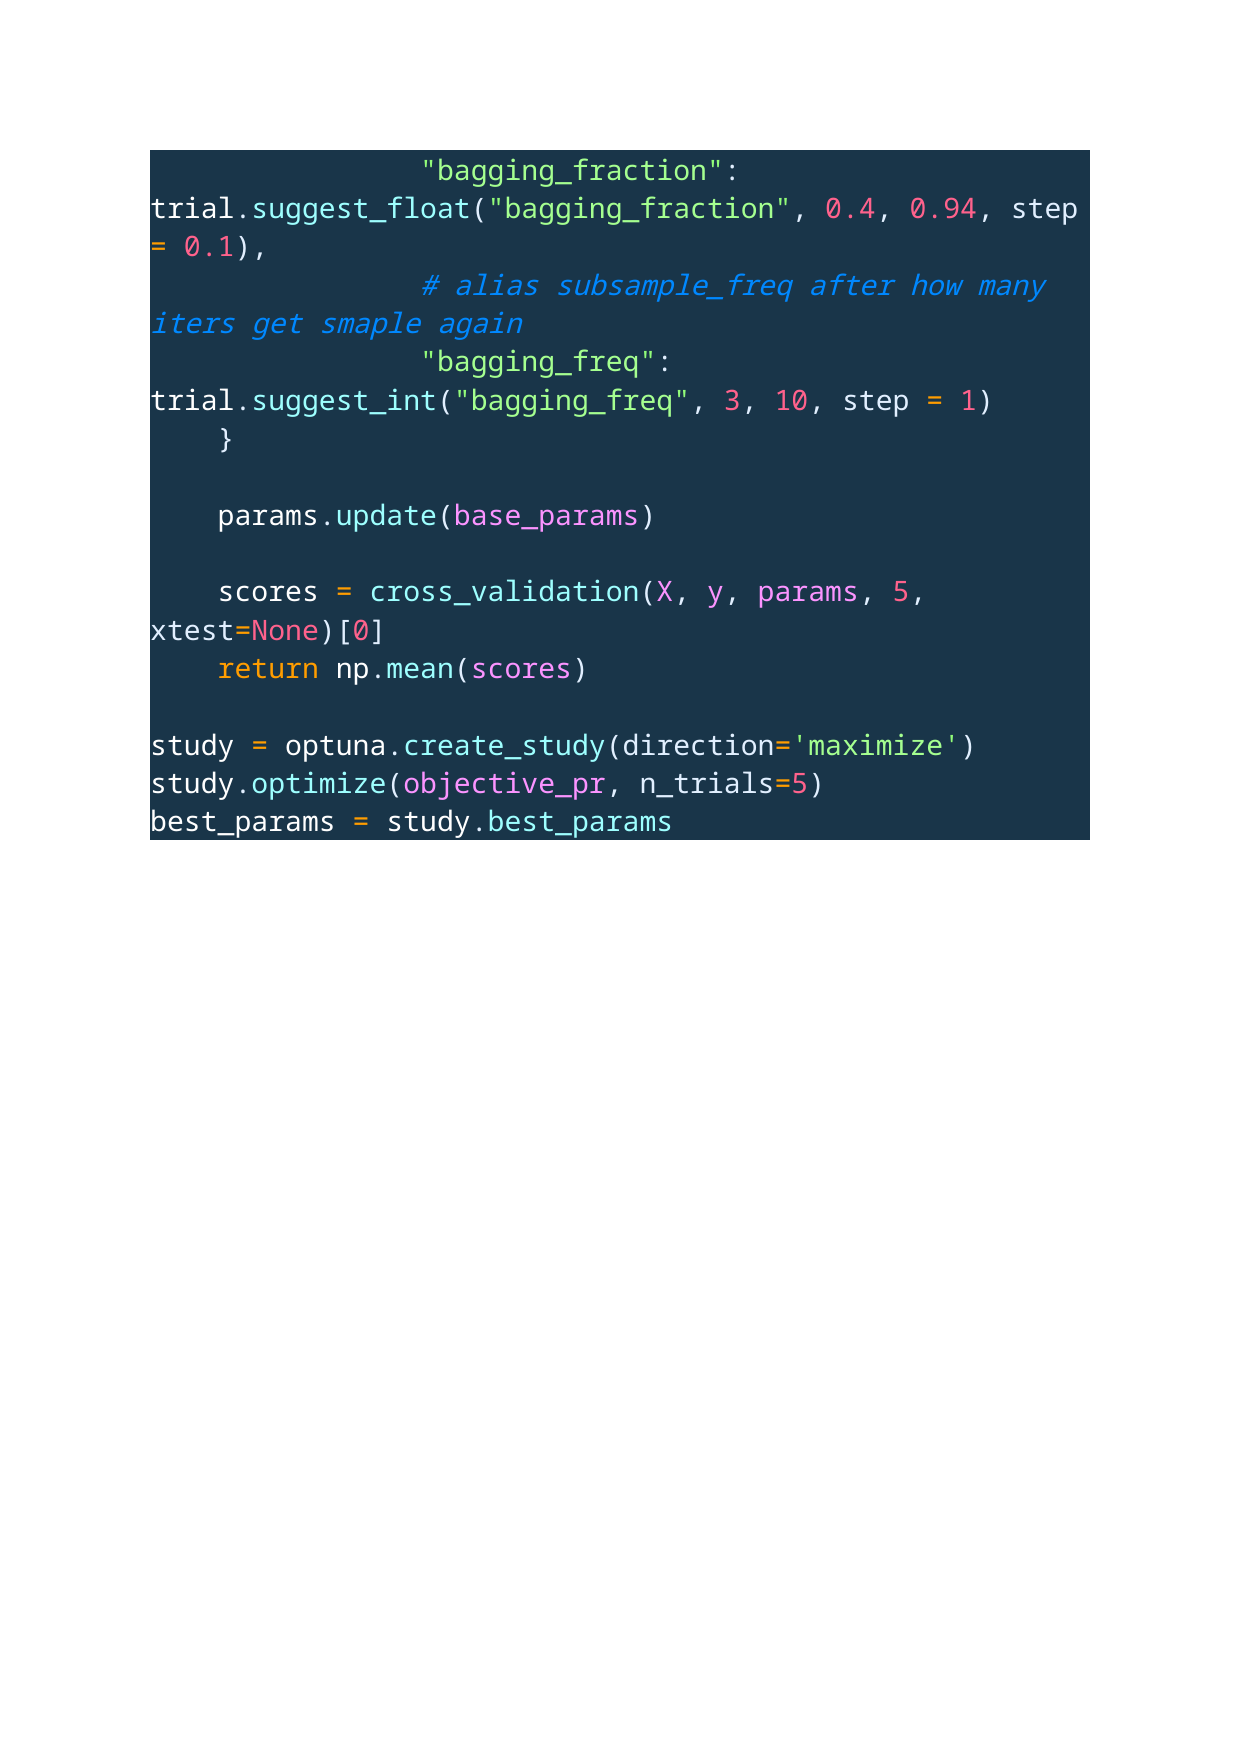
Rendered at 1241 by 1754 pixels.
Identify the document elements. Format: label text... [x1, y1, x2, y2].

text "bagging_fraction": trial.suggest_float("bagging_fraction", 0.4, 0.94, step = 0.1), [150, 150, 1090, 265]
text } [150, 418, 1090, 457]
text study = optuna.create_study(direction='maximize') [150, 725, 1090, 763]
text best_params = study.best_params [150, 802, 1090, 840]
text study.optimize(objective_pr, n_trials=5) [150, 763, 1090, 802]
text scores = cross_validation(X, y, params, 5, xtest=None)[0] [150, 572, 1090, 648]
text return np.mean(scores) [150, 648, 1090, 687]
text "bagging_freq": trial.suggest_int("bagging_freq", 3, 10, step = 1) [150, 342, 1090, 418]
text # alias subsample_freq after how many iters get smaple again [150, 265, 1090, 342]
text params.update(base_params) [150, 495, 1090, 533]
